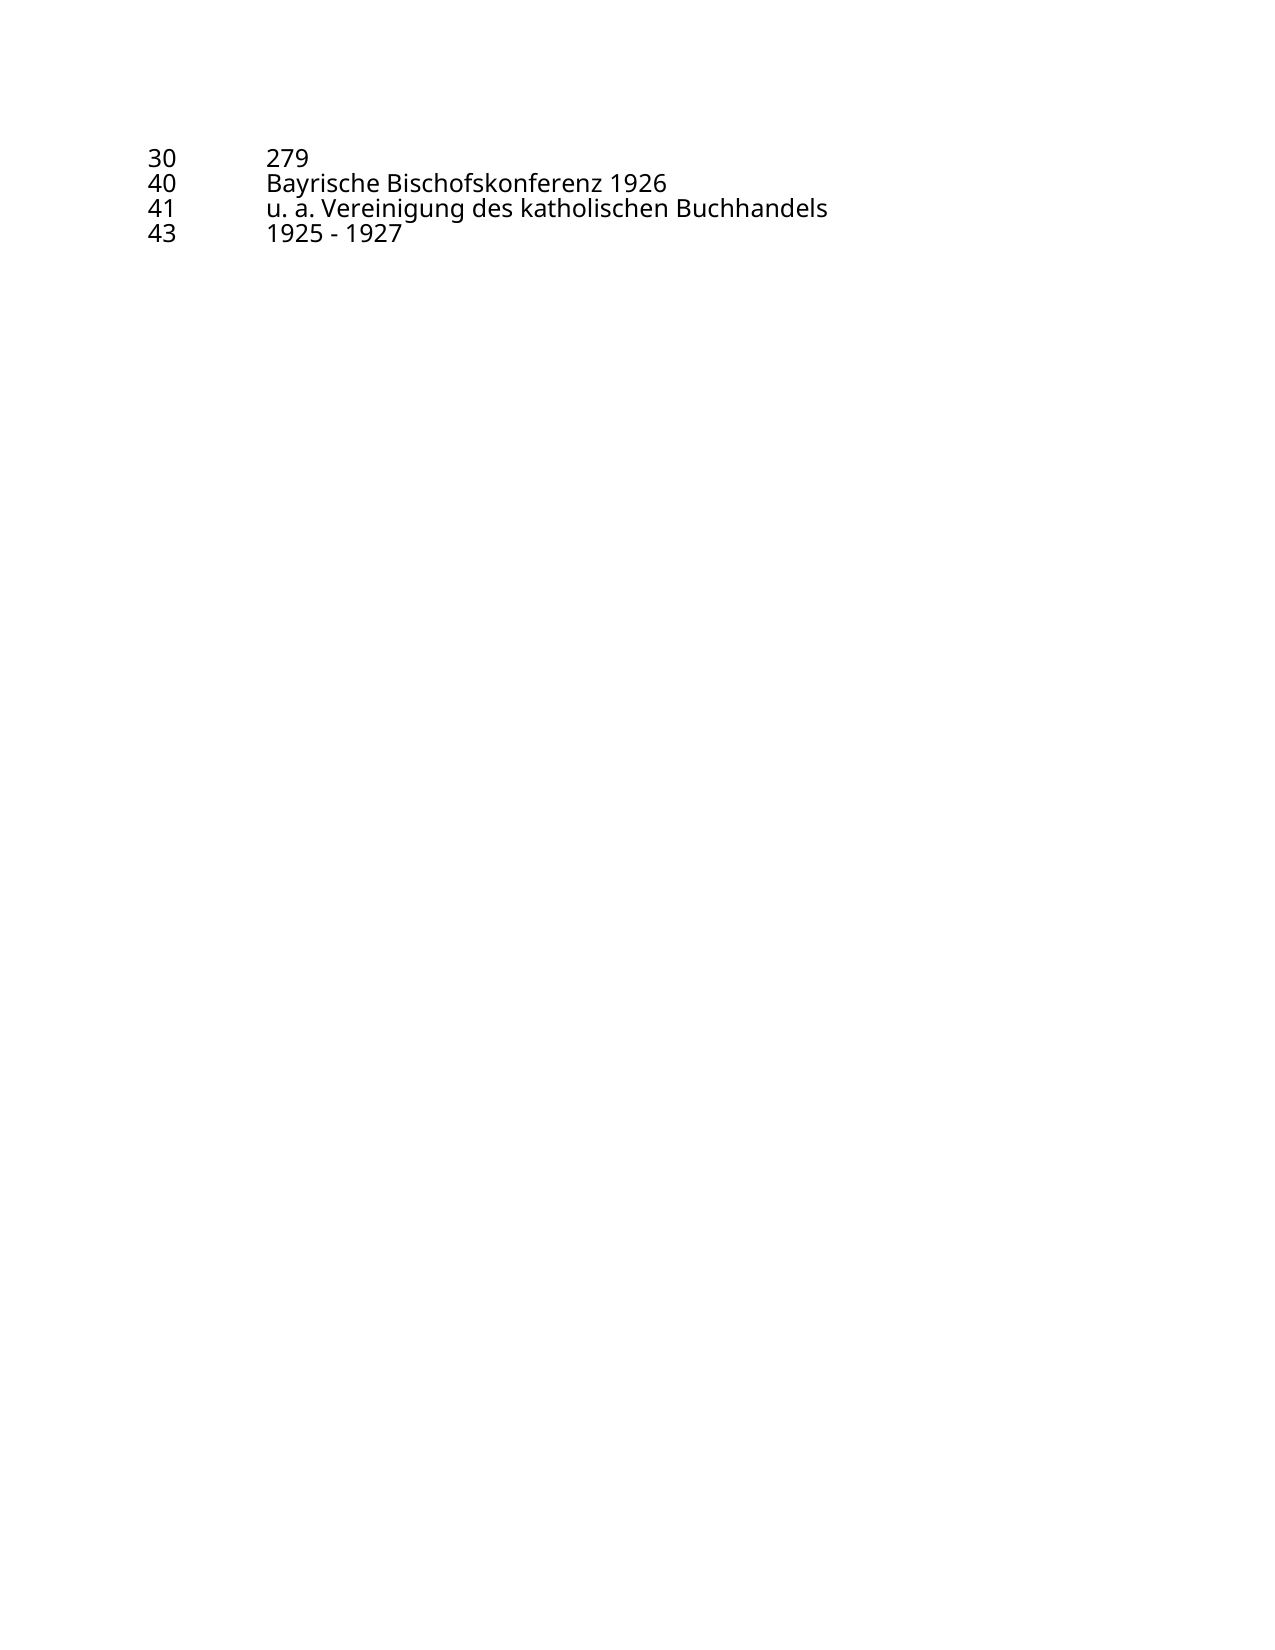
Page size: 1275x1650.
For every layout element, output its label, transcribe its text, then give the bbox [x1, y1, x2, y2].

text 40 k[o[Bayrisch]oe Bischofskonferenz]k z[1926]z [148, 173, 1127, 198]
text 30 279 [148, 148, 1127, 173]
text 43 1925 - 1927 [148, 223, 1127, 248]
text 41 u. a. k[s[Vereinigung des s[2{katholische<r>}n 1{Buchhandel}]ss]s]k [148, 198, 1127, 223]
